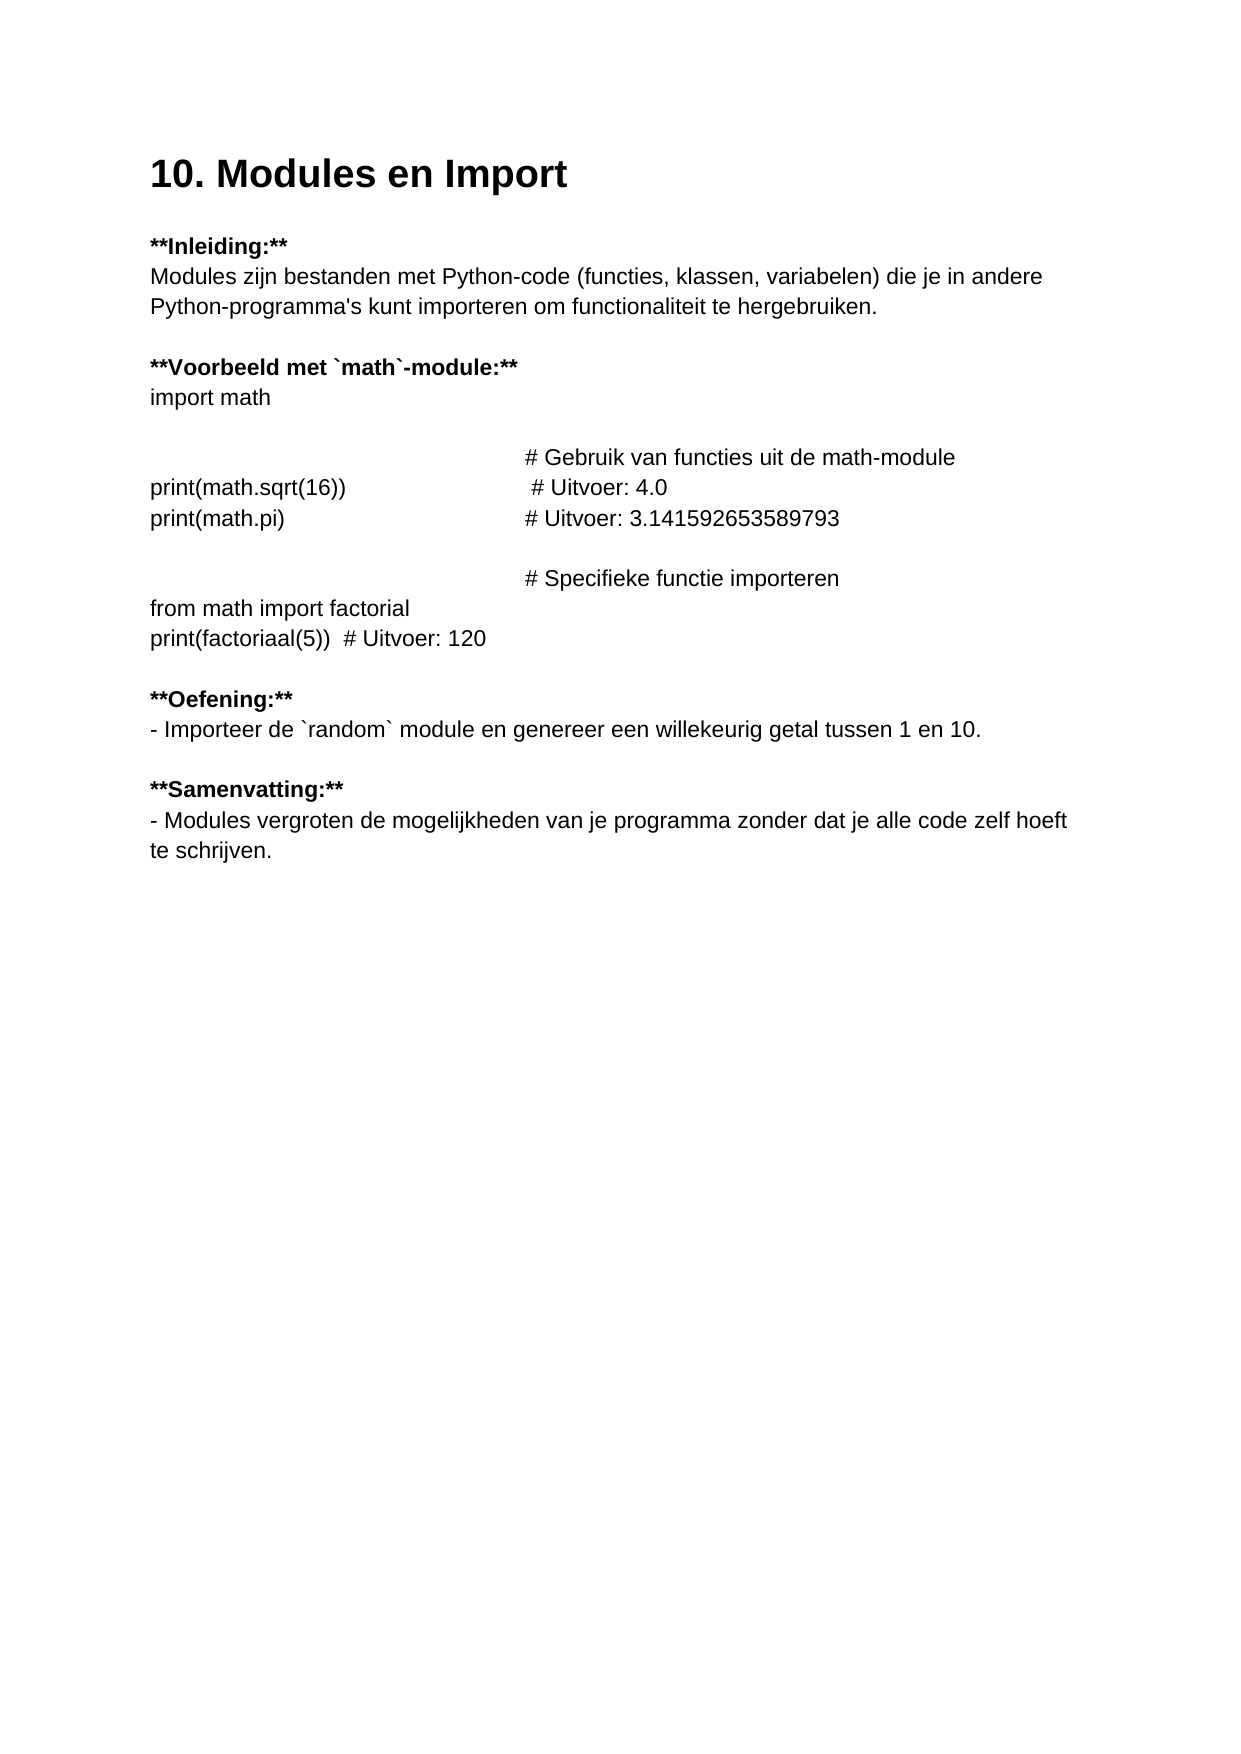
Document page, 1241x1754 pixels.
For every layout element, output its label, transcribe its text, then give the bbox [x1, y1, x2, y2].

text - Modules vergroten de mogelijkheden van je programma zonder dat je alle code zelf hoeft te schrijven. [150, 807, 1090, 863]
text # Specifieke functie importeren [450, 565, 1090, 591]
text 10. Modules en Import [150, 150, 1090, 196]
text Modules zijn bestanden met Python-code (functies, klassen, variabelen) die je in andere Python-programma's kunt importeren om functionaliteit te hergebruiken. [150, 263, 1090, 319]
text print(factoriaal(5)) # Uitvoer: 120 [150, 625, 1090, 652]
text print(math.pi) # Uitvoer: 3.141592653589793 [150, 504, 1090, 531]
text **Inleiding:** [150, 233, 1090, 259]
text from math import factorial [150, 595, 1090, 621]
text **Oefening:** [150, 686, 1090, 712]
text # Gebruik van functies uit de math-module [450, 444, 1090, 470]
text print(math.sqrt(16)) # Uitvoer: 4.0 [150, 474, 1090, 501]
text **Voorbeeld met `math`-module:** [150, 353, 1090, 380]
text import math [150, 384, 1090, 410]
text - Importeer de `random` module en genereer een willekeurig getal tussen 1 en 10. [150, 716, 1090, 742]
text **Samenvatting:** [150, 776, 1090, 803]
